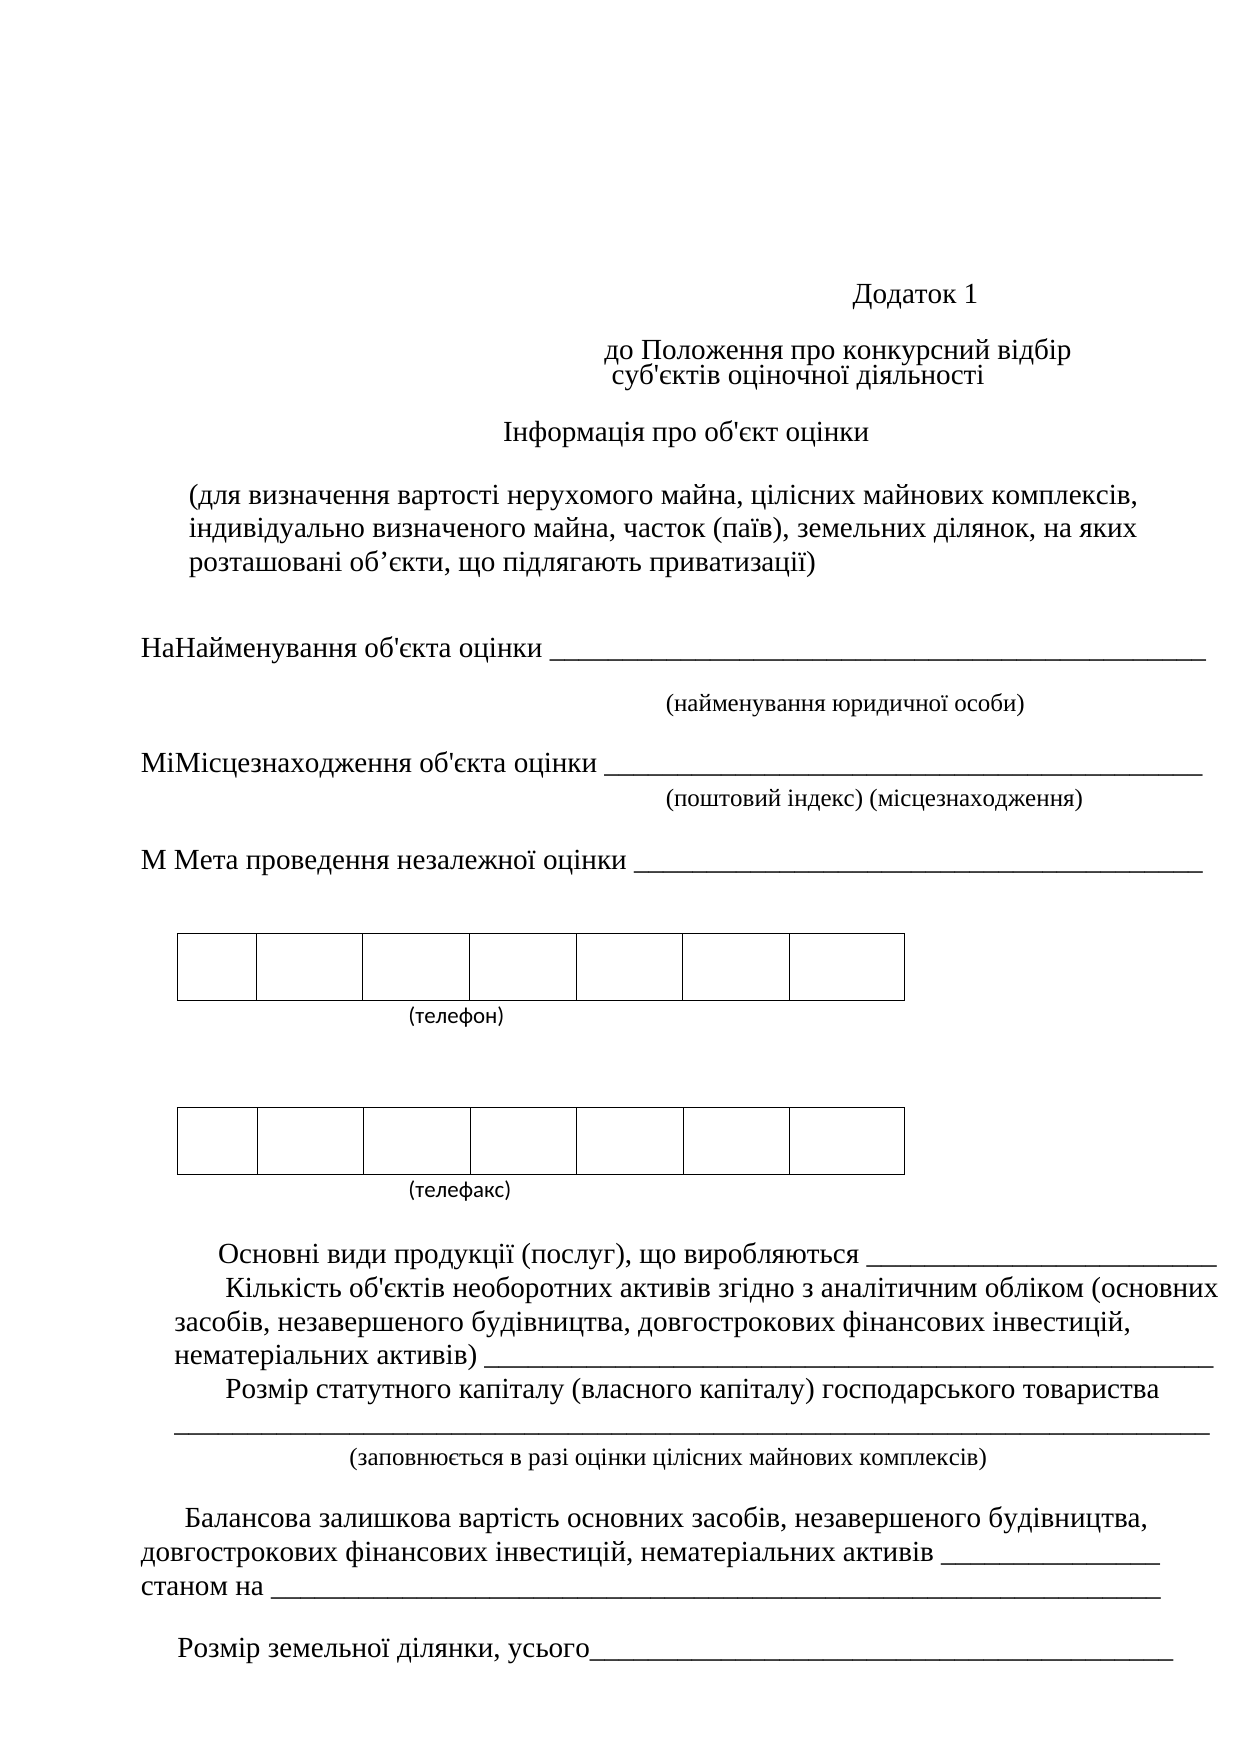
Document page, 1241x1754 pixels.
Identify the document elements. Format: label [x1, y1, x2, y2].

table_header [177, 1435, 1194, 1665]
table_header [1195, 59, 1219, 1665]
table_header [177, 59, 1194, 1433]
